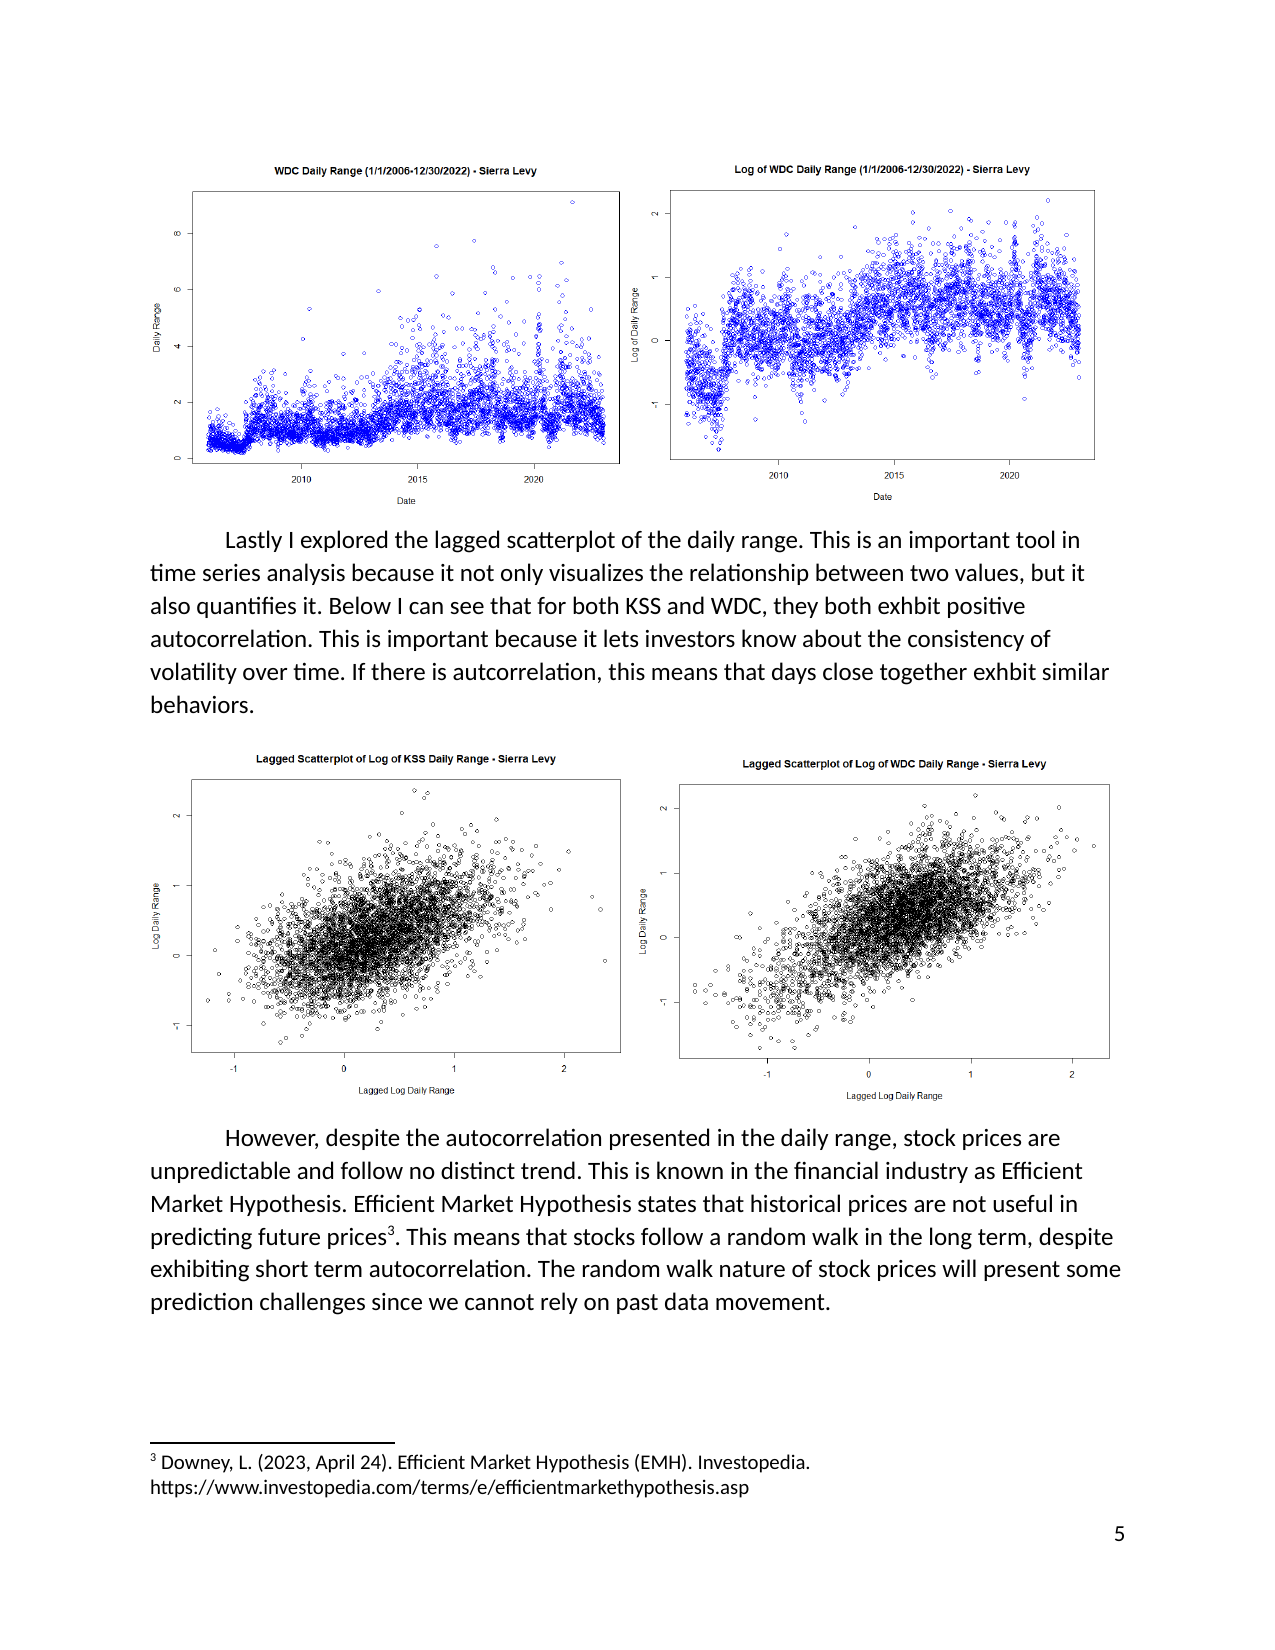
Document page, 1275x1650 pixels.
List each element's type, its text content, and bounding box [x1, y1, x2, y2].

picture [637, 743, 1117, 1103]
text Lastly I explored the lagged scatterplot of the daily range. This is an important tool in time series analysis because it not only visualizes the relationship between two values, but it also quantifies it. Below I can see that for both KSS and WDC, they both exhbit positive autocorrelation. This is important because it lets investors know about the consistency of volatility over time. If there is autcorrelation, this means that days close together exhbit similar behaviors. [150, 524, 1125, 720]
picture [629, 150, 1097, 506]
picture [150, 150, 625, 506]
picture [150, 738, 633, 1103]
text However, despite the autocorrelation presented in the daily range, stock prices are unpredictable and follow no distinct trend. This is known in the financial industry as Efficient Market Hypothesis. Efficient Market Hypothesis states that historical prices are not useful in predicting future prices. This means that stocks follow a random walk in the long term, despite exhibiting short term autocorrelation. The random walk nature of stock prices will present some prediction challenges since we cannot rely on past data movement. [150, 1122, 1125, 1317]
